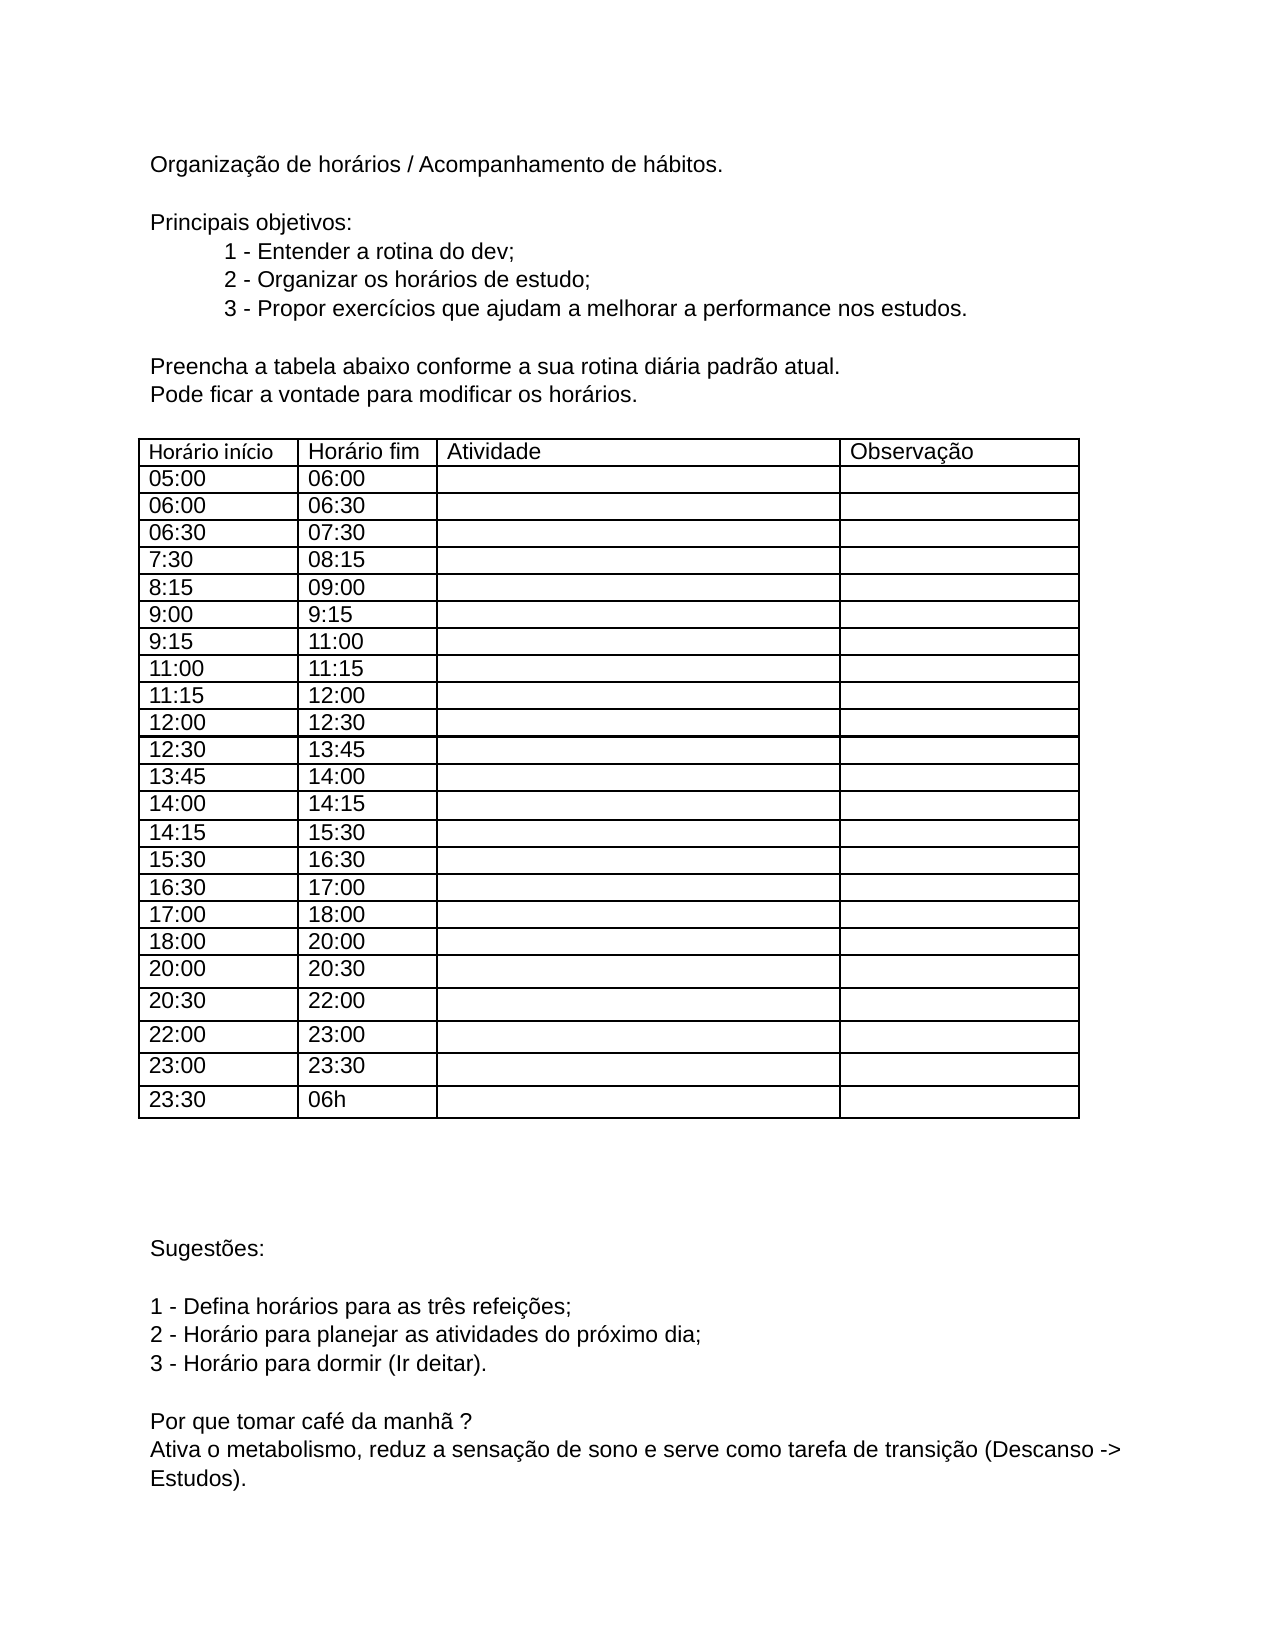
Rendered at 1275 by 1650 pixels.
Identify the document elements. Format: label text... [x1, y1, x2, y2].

table_cell [438, 821, 839, 846]
table_cell [841, 875, 1078, 900]
table_cell 06:00 [140, 494, 297, 519]
text Pode ficar a vontade para modificar os horários. [150, 380, 1125, 409]
table_cell 15:30 [140, 848, 297, 873]
table_cell [438, 956, 839, 987]
table_cell 7:30 [140, 548, 297, 573]
table_cell [841, 989, 1078, 1020]
table_cell 13:45 [299, 738, 436, 762]
table_header Observação [841, 440, 1078, 464]
table_cell 06:00 [299, 467, 436, 492]
text Organização de horários / Acompanhamento de hábitos. [150, 150, 1125, 179]
table_cell 11:15 [140, 683, 297, 708]
table_cell 8:15 [140, 575, 297, 600]
table_cell [438, 765, 839, 789]
table_cell 11:00 [140, 656, 297, 681]
table_cell 13:45 [140, 765, 297, 789]
table_cell [841, 629, 1078, 654]
table_cell 14:00 [140, 792, 297, 819]
table_cell 07:30 [299, 521, 436, 546]
table_cell 14:15 [140, 821, 297, 846]
table_cell [841, 521, 1078, 546]
table_cell 14:15 [299, 792, 436, 819]
table_cell [438, 467, 839, 492]
table_cell [841, 575, 1078, 600]
table_cell [438, 602, 839, 627]
table_cell 20:00 [140, 956, 297, 987]
table_cell [438, 494, 839, 519]
table_header Atividade [438, 440, 839, 464]
table_cell 17:00 [299, 875, 436, 900]
table_cell 15:30 [299, 821, 436, 846]
table_cell [438, 1022, 839, 1052]
table_cell 18:00 [140, 929, 297, 954]
text Principais objetivos: 1 - Entender a rotina do dev; 2 - Organizar os horários de estudo; 3 - Propor exercícios que ajudam a melhorar a performance nos estudos. [150, 207, 1125, 322]
table_cell 08:15 [299, 548, 436, 573]
table_cell 12:30 [140, 738, 297, 762]
table_cell [438, 792, 839, 819]
table_cell [438, 710, 839, 735]
table_cell 23:00 [299, 1022, 436, 1052]
table_cell 20:30 [299, 956, 436, 987]
table_cell 12:00 [140, 710, 297, 735]
table_cell 16:30 [299, 848, 436, 873]
table_cell [438, 548, 839, 573]
table_cell 23:30 [299, 1054, 436, 1085]
table_cell [438, 683, 839, 708]
text Sugestões: 1 - Defina horários para as três refeições; 2 - Horário para planejar as atividades do próximo dia; 3 - Horário para dormir (Ir deitar). Por que tomar café da manhã ? Ativa o metabolismo, reduz a sensação de sono e serve como tarefa de transição (Descanso -> Estudos). [150, 1234, 1125, 1492]
table_cell [841, 1054, 1078, 1085]
table_cell [438, 875, 839, 900]
table_cell [841, 1022, 1078, 1052]
table_cell [841, 548, 1078, 573]
table_cell [438, 521, 839, 546]
table_cell 9:15 [140, 629, 297, 654]
table_cell 9:15 [299, 602, 436, 627]
table_cell [438, 989, 839, 1020]
table_cell [438, 738, 839, 762]
table_cell [841, 956, 1078, 987]
table_cell [438, 656, 839, 681]
table_cell 17:00 [140, 902, 297, 927]
table_cell 22:00 [299, 989, 436, 1020]
table_cell [841, 765, 1078, 789]
table_cell [841, 467, 1078, 492]
table_cell [438, 575, 839, 600]
table_header Horário início [140, 440, 297, 464]
table_cell 12:00 [299, 683, 436, 708]
table_cell [841, 1087, 1078, 1117]
table_cell 06:30 [299, 494, 436, 519]
table_cell 22:00 [140, 1022, 297, 1052]
table_cell [841, 683, 1078, 708]
table_cell [438, 1054, 839, 1085]
table_cell [841, 656, 1078, 681]
table_cell [841, 821, 1078, 846]
table_cell 09:00 [299, 575, 436, 600]
table_cell [438, 848, 839, 873]
table_cell [841, 902, 1078, 927]
table_cell 20:00 [299, 929, 436, 954]
table_cell [841, 792, 1078, 819]
table_cell 11:15 [299, 656, 436, 681]
table_cell [841, 494, 1078, 519]
table_cell 18:00 [299, 902, 436, 927]
table_cell 06:30 [140, 521, 297, 546]
table_cell [841, 738, 1078, 762]
table_cell 23:00 [140, 1054, 297, 1085]
table_cell 20:30 [140, 989, 297, 1020]
table_cell [841, 602, 1078, 627]
table_cell 14:00 [299, 765, 436, 789]
table_cell 11:00 [299, 629, 436, 654]
table_cell [438, 902, 839, 927]
table_cell [438, 629, 839, 654]
table_cell [841, 929, 1078, 954]
table_cell 06h [299, 1087, 436, 1117]
table_header Horário fim [299, 440, 436, 464]
text Preencha a tabela abaixo conforme a sua rotina diária padrão atual. [150, 351, 1125, 380]
table_cell 16:30 [140, 875, 297, 900]
table_cell 05:00 [140, 467, 297, 492]
table_cell 9:00 [140, 602, 297, 627]
table_cell [841, 848, 1078, 873]
table_cell 23:30 [140, 1087, 297, 1117]
table_cell 12:30 [299, 710, 436, 735]
table_cell [841, 710, 1078, 735]
table_cell [438, 929, 839, 954]
table_cell [438, 1087, 839, 1117]
